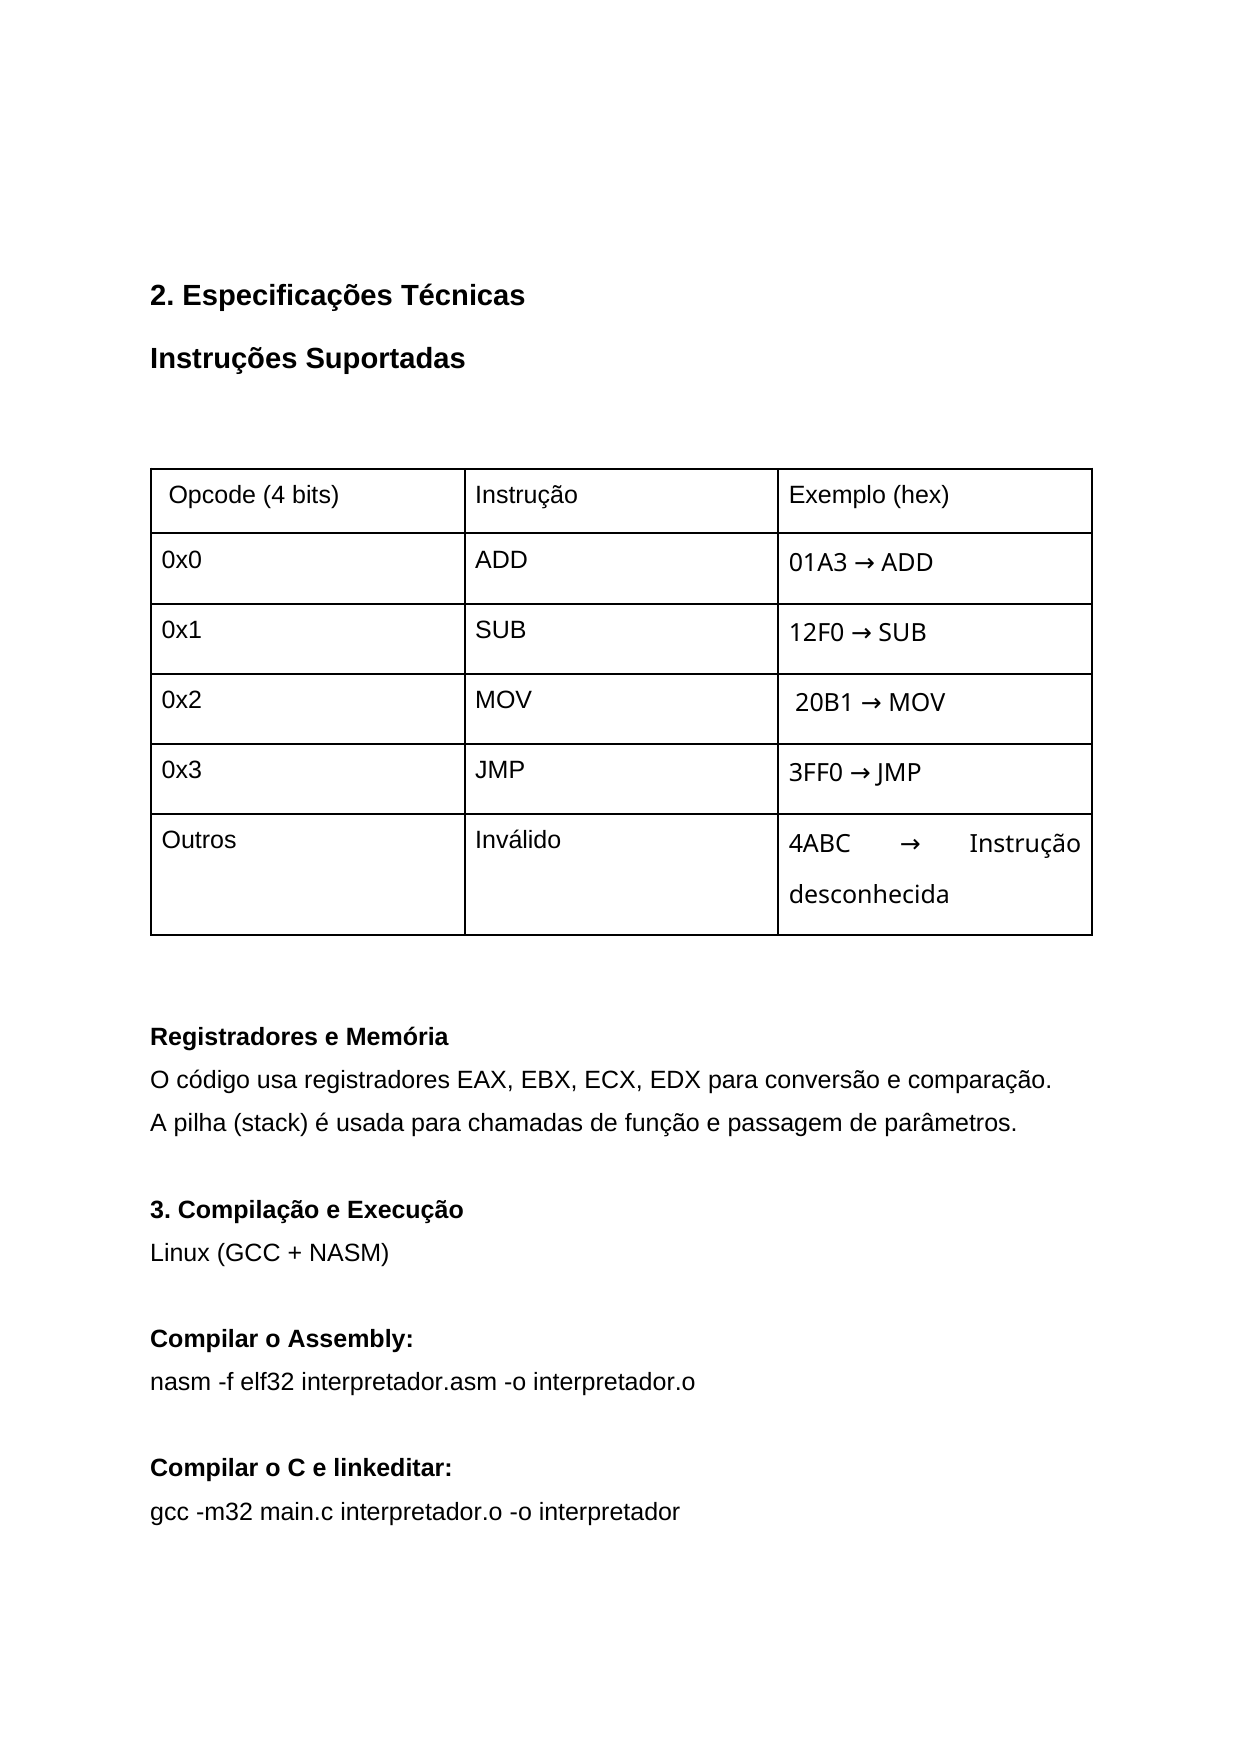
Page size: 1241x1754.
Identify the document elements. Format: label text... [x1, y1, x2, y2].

table_cell 01A3 → ADD [779, 534, 1091, 602]
table_cell 12F0 → SUB [779, 605, 1091, 672]
table_cell 0x3 [152, 745, 464, 813]
table_header Exemplo (hex) [779, 470, 1091, 532]
table_cell Inválido [466, 815, 777, 934]
text nasm -f elf32 interpretador.asm -o interpretador.o [150, 1367, 1090, 1396]
table_cell 3FF0 → JMP [779, 745, 1091, 813]
table_cell 0x1 [152, 605, 464, 672]
table_cell ADD [466, 534, 777, 602]
text 3. Compilação e Execução [150, 1195, 1090, 1223]
subtitle 2. Especificações Técnicas [150, 278, 1090, 311]
text Compilar o Assembly: [150, 1324, 1090, 1353]
text Linux (GCC + NASM) [150, 1238, 1090, 1267]
table_cell SUB [466, 605, 777, 672]
text Compilar o C e linkeditar: [150, 1453, 1090, 1482]
table_cell 0x0 [152, 534, 464, 602]
text Registradores e Memória [150, 1022, 1090, 1051]
table_header Opcode (4 bits) [152, 470, 464, 532]
table_cell 20B1 → MOV [779, 675, 1091, 743]
subtitle Instruções Suportadas [150, 341, 1090, 374]
table_cell MOV [466, 675, 777, 743]
table_cell Outros [152, 815, 464, 934]
table_header Instrução [466, 470, 777, 532]
text gcc -m32 main.c interpretador.o -o interpretador [150, 1497, 1090, 1525]
text A pilha (stack) é usada para chamadas de função e passagem de parâmetros. [150, 1108, 1090, 1137]
text O código usa registradores EAX, EBX, ECX, EDX para conversão e comparação. [150, 1065, 1090, 1094]
table_cell JMP [466, 745, 777, 813]
table_cell 4ABC → Instrução desconhecida [779, 815, 1091, 934]
table_cell 0x2 [152, 675, 464, 743]
